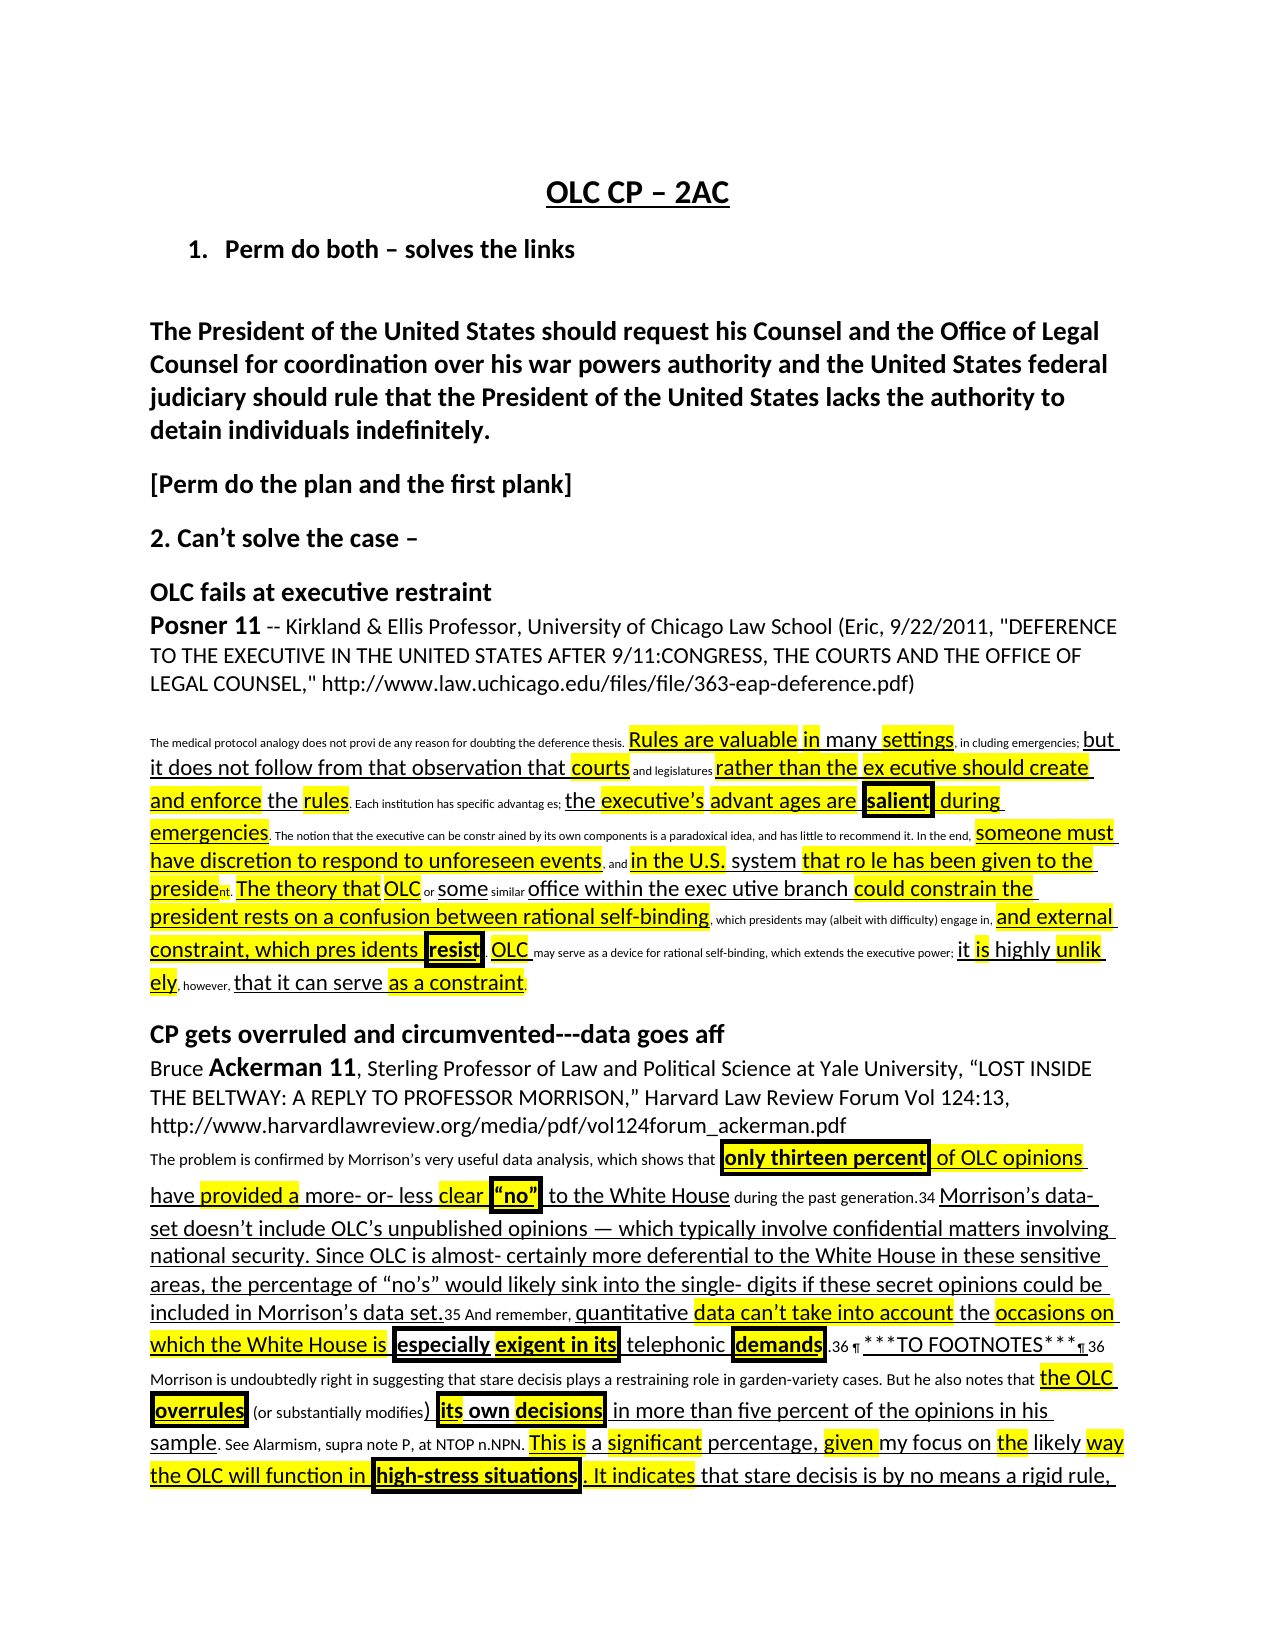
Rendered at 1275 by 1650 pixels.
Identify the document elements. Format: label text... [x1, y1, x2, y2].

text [150, 1139, 1125, 1494]
subtitle The President of the United States should request his Counsel and the Office of Legal Counsel for coordination over his war powers authority and the United States federal judiciary should rule that the President of the United States lacks the authority to detain individuals indefinitely. [150, 314, 1125, 446]
subtitle [Perm do the plan and the first plank] [150, 467, 1125, 500]
subtitle OLC fails at executive restraint [150, 575, 1125, 608]
subtitle CP gets overruled and circumvented---data goes aff [150, 1017, 1125, 1050]
subtitle Perm do both – solves the links [187, 232, 1125, 265]
subtitle 2. Can’t solve the case – [150, 521, 1125, 554]
text The medical protocol analogy does not provi de any reason for doubting the deference thesis. Rules are valuable in many settings, in cluding emergencies; but it does not follow from that observation that courts and legislatures rather than the ex ecutive should create and enforce the rules. Each institution has specific advantag es; the executive’s advant ages are salient during emergencies. The notion that the executive can be constr ained by its own components is a paradoxical idea, and has little to recommend it. In the end, someone must have discretion to respond to unforeseen events, and in the U.S. system that ro le has been given to the president. The theory that OLC or some similar office within the exec utive branch could constrain the president rests on a confusion between rational self-binding, which presidents may (albeit with difficulty) engage in, and external constraint, which pres idents resist. OLC may serve as a device for rational self-binding, which extends the executive power; it is highly unlik ely, however, that it can serve as a constraint. [150, 725, 1125, 996]
text Posner 11 -- Kirkland & Ellis Professor, University of Chicago Law School (Eric, 9/22/2011, "DEFERENCE TO THE EXECUTIVE IN THE UNITED STATES AFTER 9/11:CONGRESS, THE COURTS AND THE OFFICE OF LEGAL COUNSEL," http://www.law.uchicago.edu/files/file/363-eap-deference.pdf) [150, 608, 1125, 697]
text Bruce Ackerman 11, Sterling Professor of Law and Political Science at Yale University, “LOST INSIDE THE BELTWAY: A REPLY TO PROFESSOR MORRISON,” Harvard Law Review Forum Vol 124:13, http://www.harvardlawreview.org/media/pdf/vol124forum_ackerman.pdf [150, 1050, 1125, 1139]
subtitle OLC CP – 2AC [150, 171, 1125, 212]
